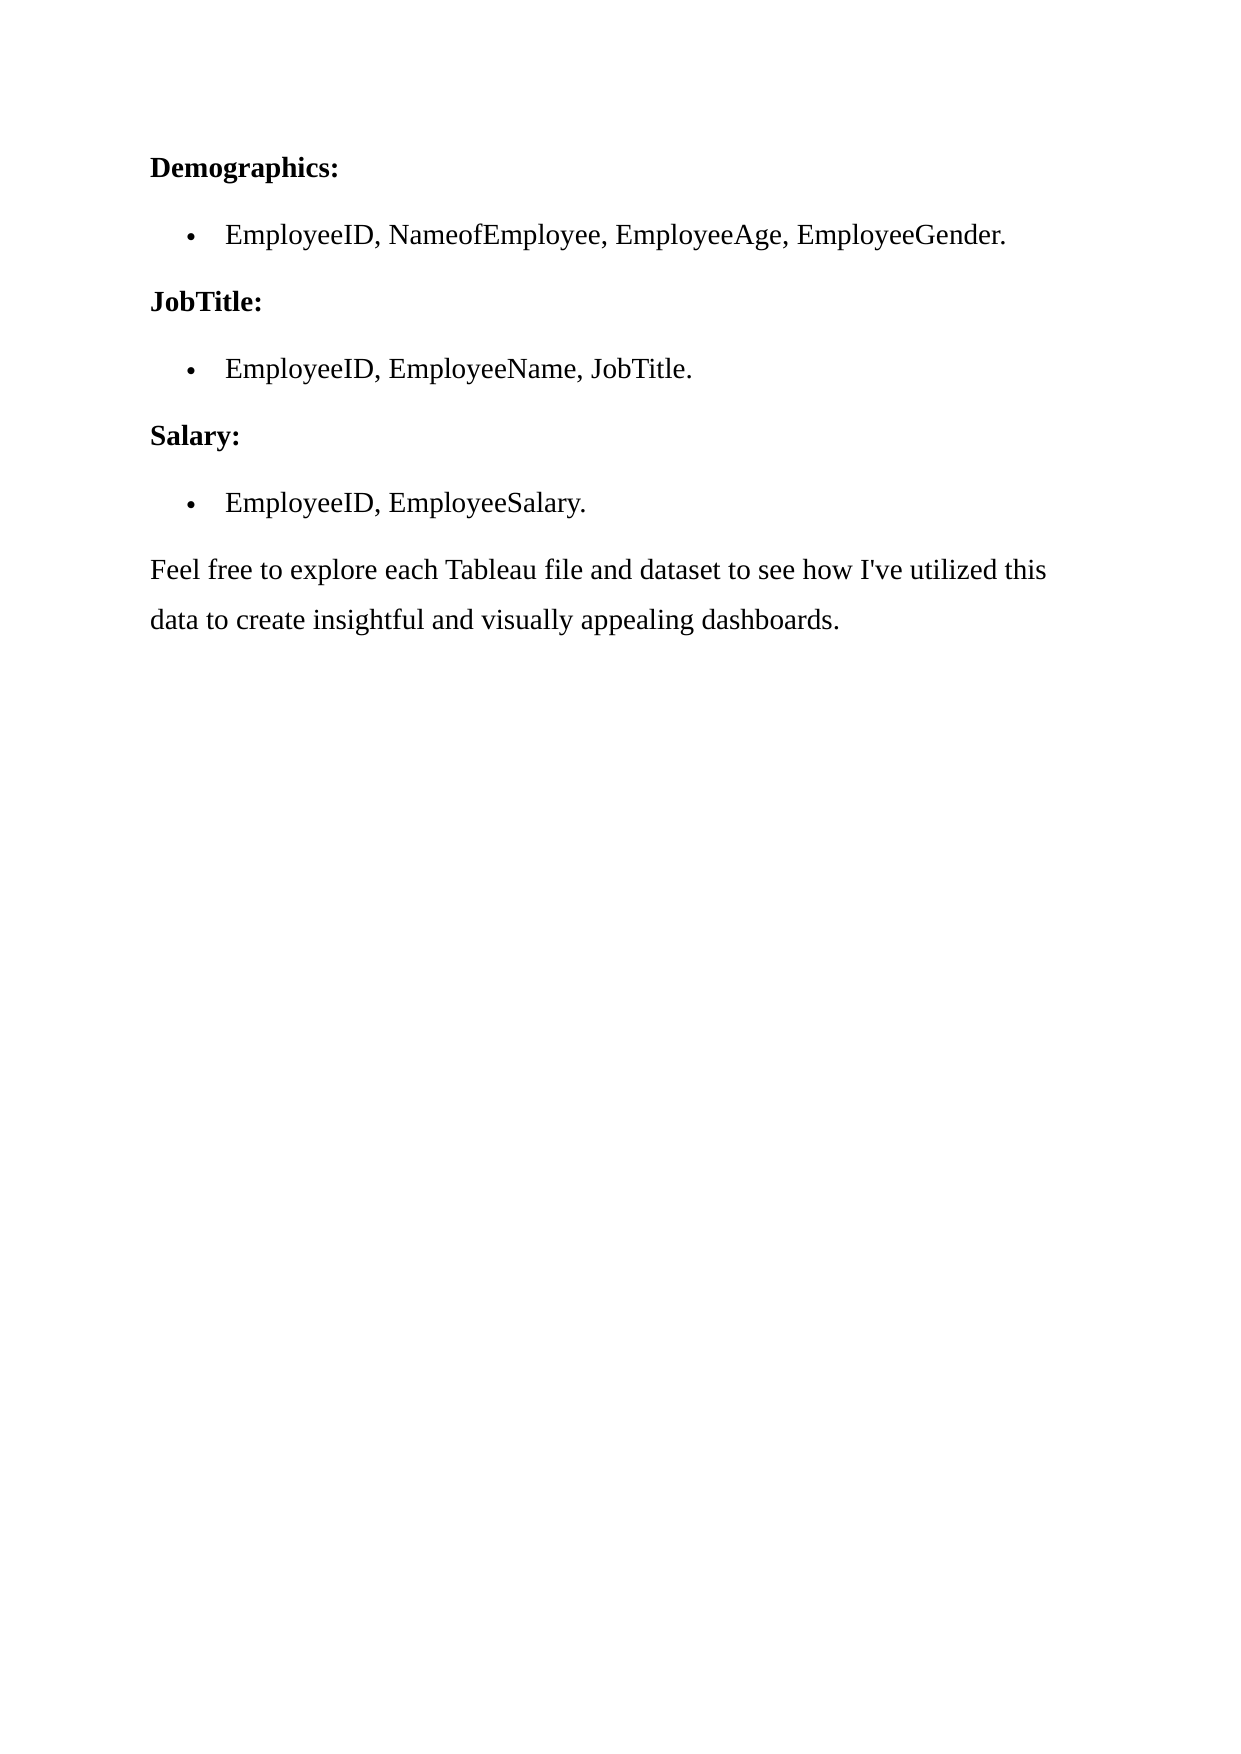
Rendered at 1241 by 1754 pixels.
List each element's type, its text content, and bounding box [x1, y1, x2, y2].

list EmployeeID, NameofEmployee, EmployeeAge, EmployeeGender. [187, 217, 1090, 251]
list EmployeeID, EmployeeName, JobTitle. [187, 351, 1090, 384]
text JobTitle: [150, 284, 1090, 317]
text Feel free to explore each Tableau file and dataset to see how I've utilized this data to create insightful and visually appealing dashboards. [150, 552, 1090, 636]
text Demographics: [150, 150, 1090, 183]
list EmployeeID, EmployeeSalary. [187, 485, 1090, 518]
text Salary: [150, 418, 1090, 451]
